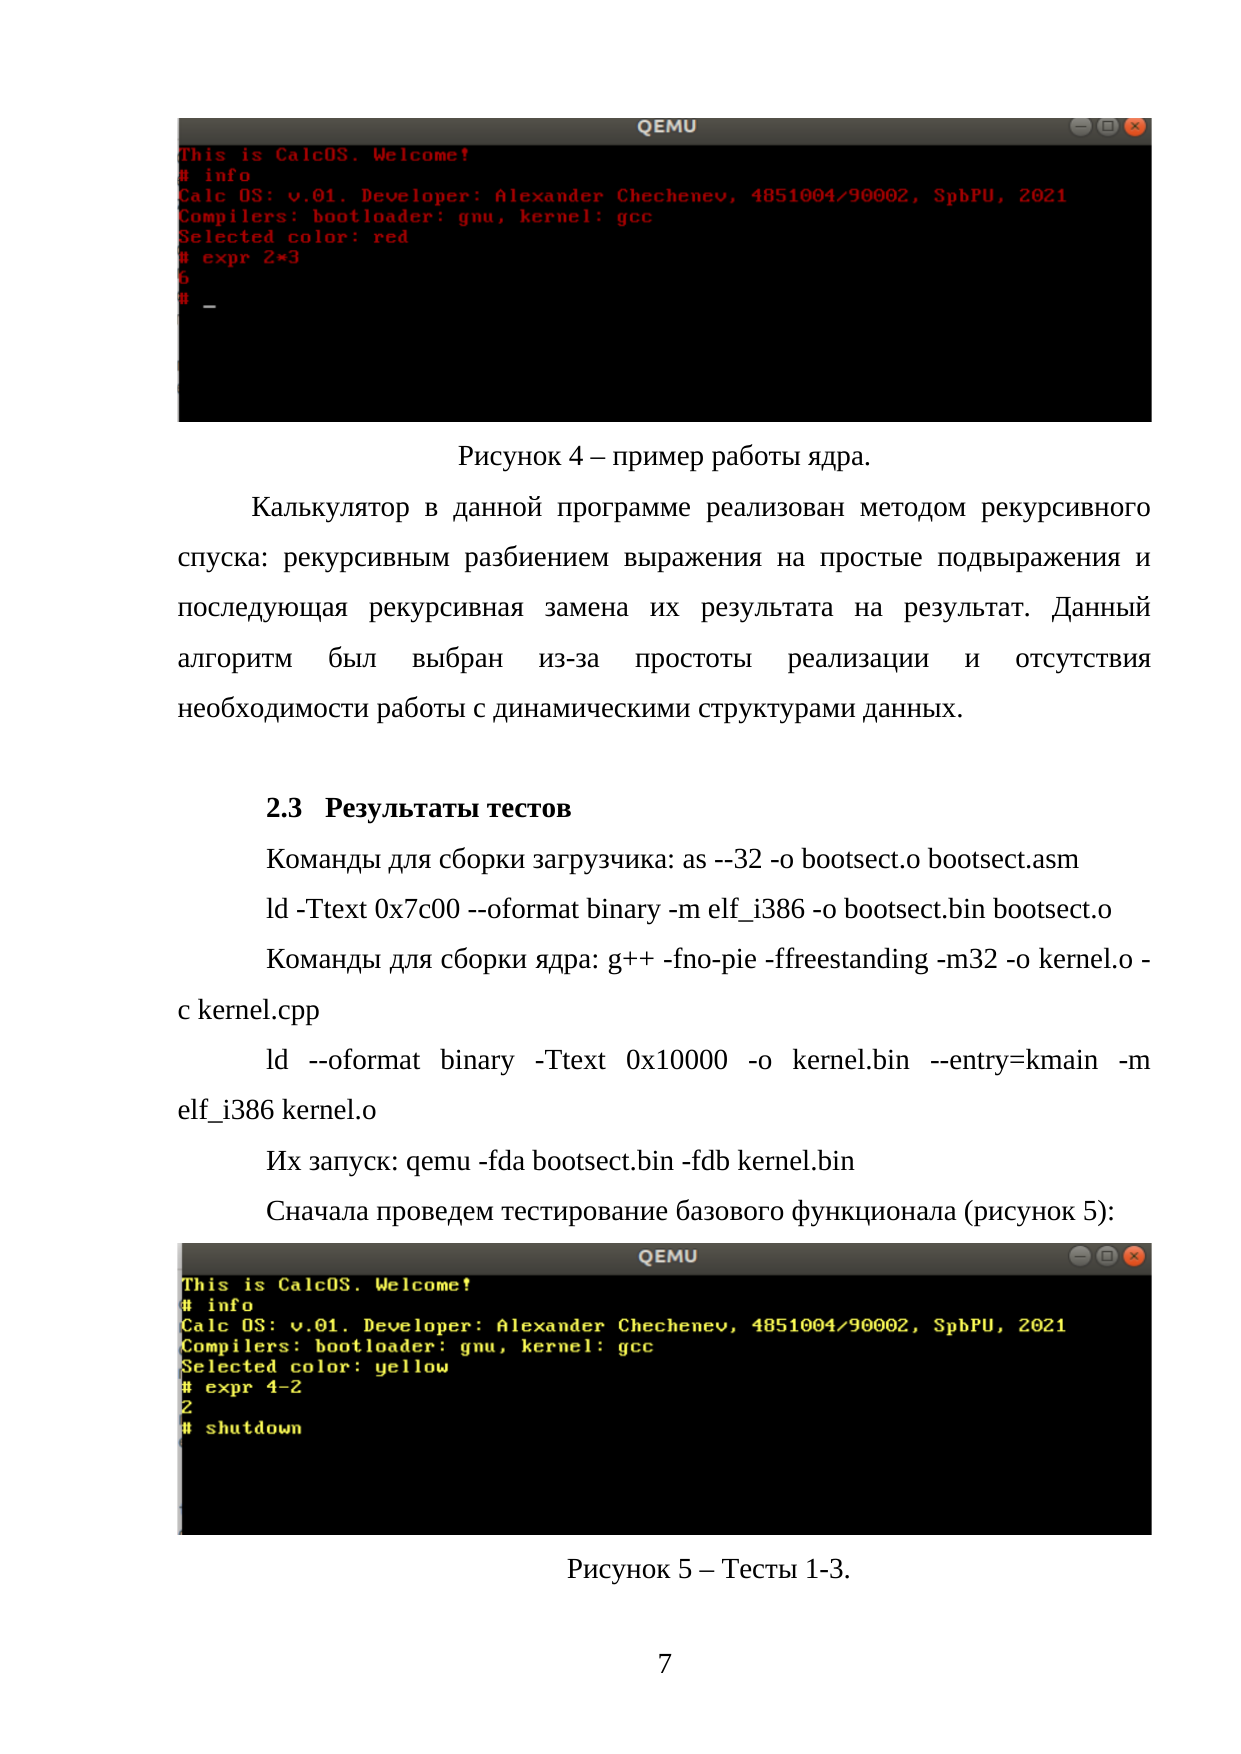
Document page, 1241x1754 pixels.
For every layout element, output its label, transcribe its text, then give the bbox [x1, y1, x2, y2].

text Рисунок 4 – пример работы ядра. [177, 438, 1152, 472]
text Их запуск: qemu -fda bootsect.bin -fdb kernel.bin [177, 1143, 1152, 1176]
text Калькулятор в данной программе реализован методом рекурсивного спуска: рекурсивным разбиением выражения на простые подвыражения и последующая рекурсивная замена их результата на результат. Данный алгоритм был выбран из-за простоты реализации и отсутствия необходимости работы с динамическими структурами данных. [177, 489, 1152, 723]
text Сначала проведем тестирование базового функционала (рисунок 5): [177, 1193, 1152, 1227]
picture [177, 1243, 1152, 1535]
picture [177, 118, 1152, 422]
text Рисунок 5 – Тесты 1-3. [177, 1551, 1152, 1585]
text Команды для сборки ядра: g++ -fno-pie -ffreestanding -m32 -o kernel.o -c kernel.cpp [177, 942, 1152, 1025]
text ld -Ttext 0x7c00 --oformat binary -m elf_i386 -o bootsect.bin bootsect.o [177, 891, 1152, 925]
text ld --oformat binary -Ttext 0x10000 -o kernel.bin --entry=kmain -m elf_i386 kernel.o [177, 1042, 1152, 1126]
subtitle Результаты тестов [177, 791, 1152, 824]
text Команды для сборки загрузчика: as --32 -o bootsect.o bootsect.asm [177, 841, 1152, 874]
